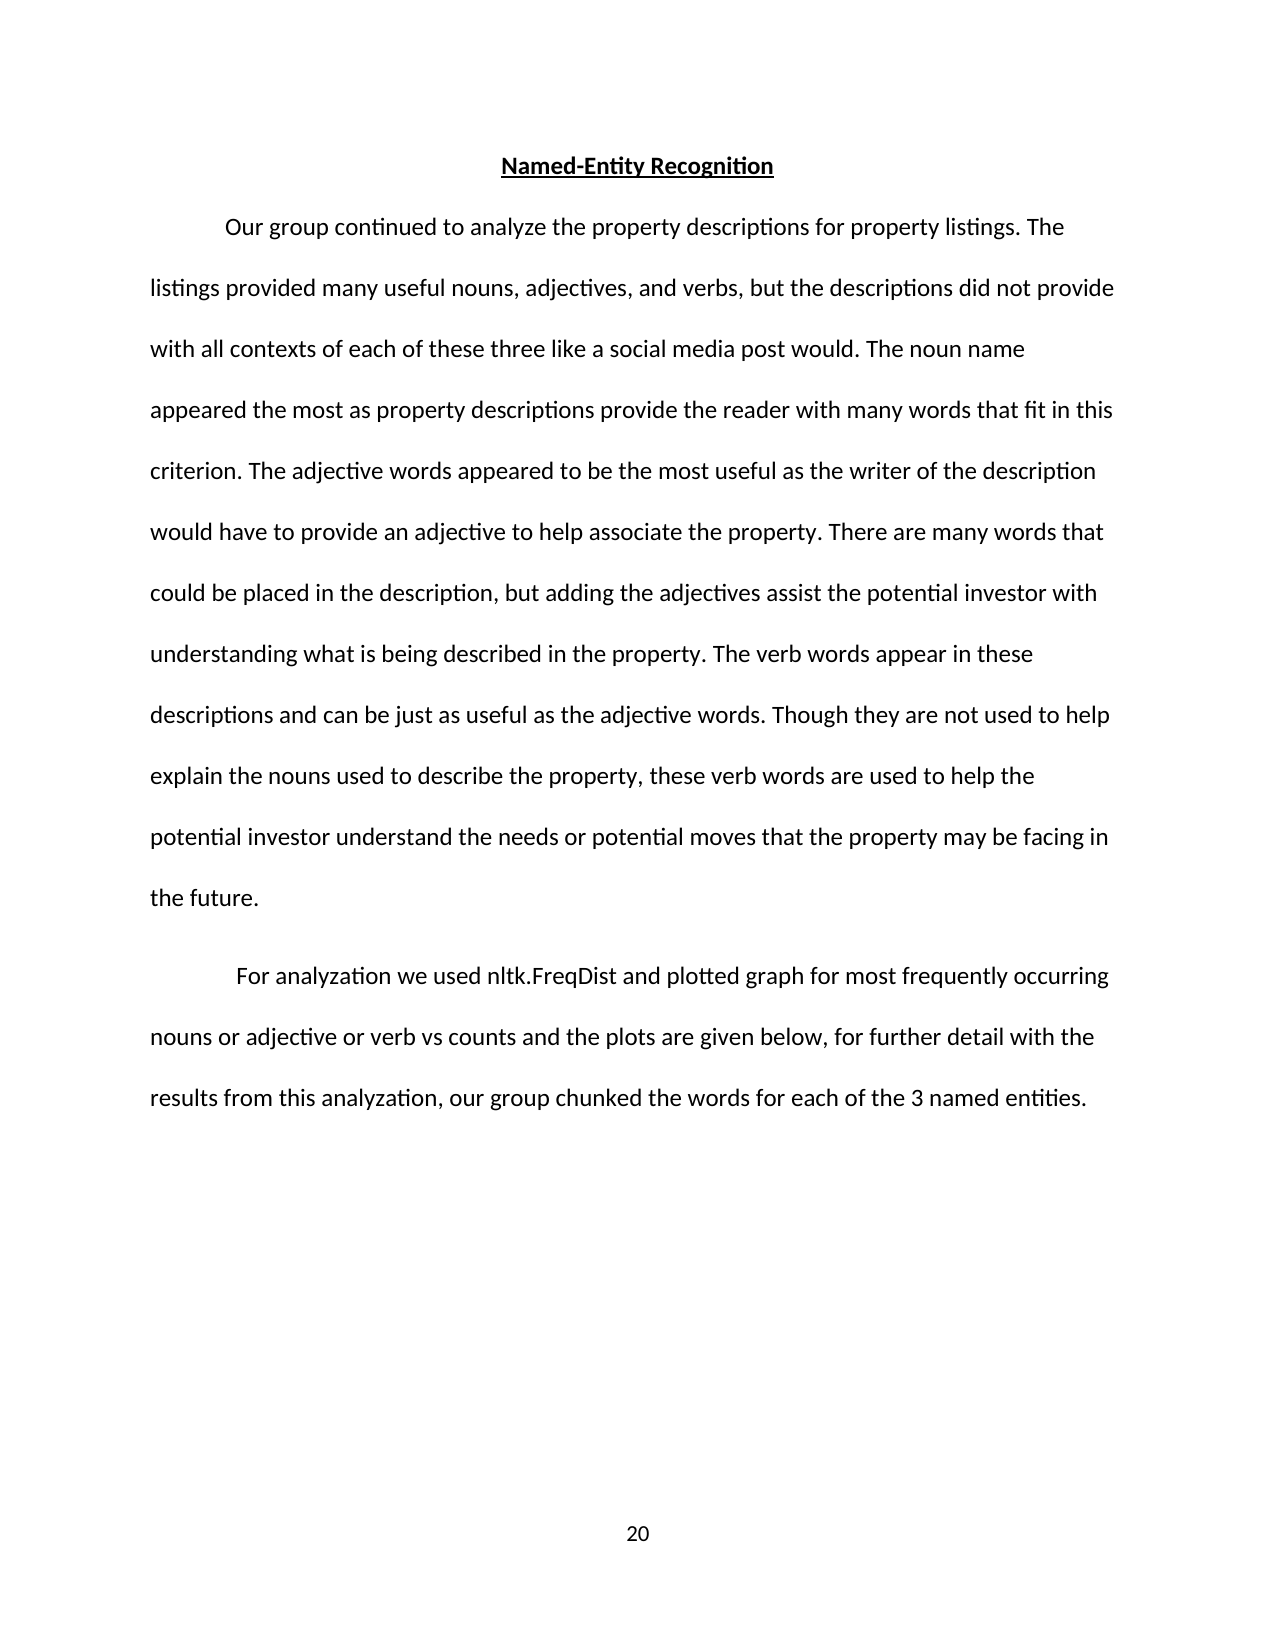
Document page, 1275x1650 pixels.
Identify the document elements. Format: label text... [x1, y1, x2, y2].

subtitle Named-Entity Recognition [150, 150, 1125, 181]
text Our group continued to analyze the property descriptions for property listings. The listings provided many useful nouns, adjectives, and verbs, but the descriptions did not provide with all contexts of each of these three like a social media post would. The noun name appeared the most as property descriptions provide the reader with many words that fit in this criterion. The adjective words appeared to be the most useful as the writer of the description would have to provide an adjective to help associate the property. There are many words that could be placed in the description, but adding the adjectives assist the potential investor with understanding what is being described in the property. The verb words appear in these descriptions and can be just as useful as the adjective words. Though they are not used to help explain the nouns used to describe the property, these verb words are used to help the potential investor understand the needs or potential moves that the property may be facing in the future. [150, 211, 1125, 913]
text For analyzation we used nltk.FreqDist and plotted graph for most frequently occurring nouns or adjective or verb vs counts and the plots are given below, for further detail with the results from this analyzation, our group chunked the words for each of the 3 named entities. [150, 960, 1125, 1113]
